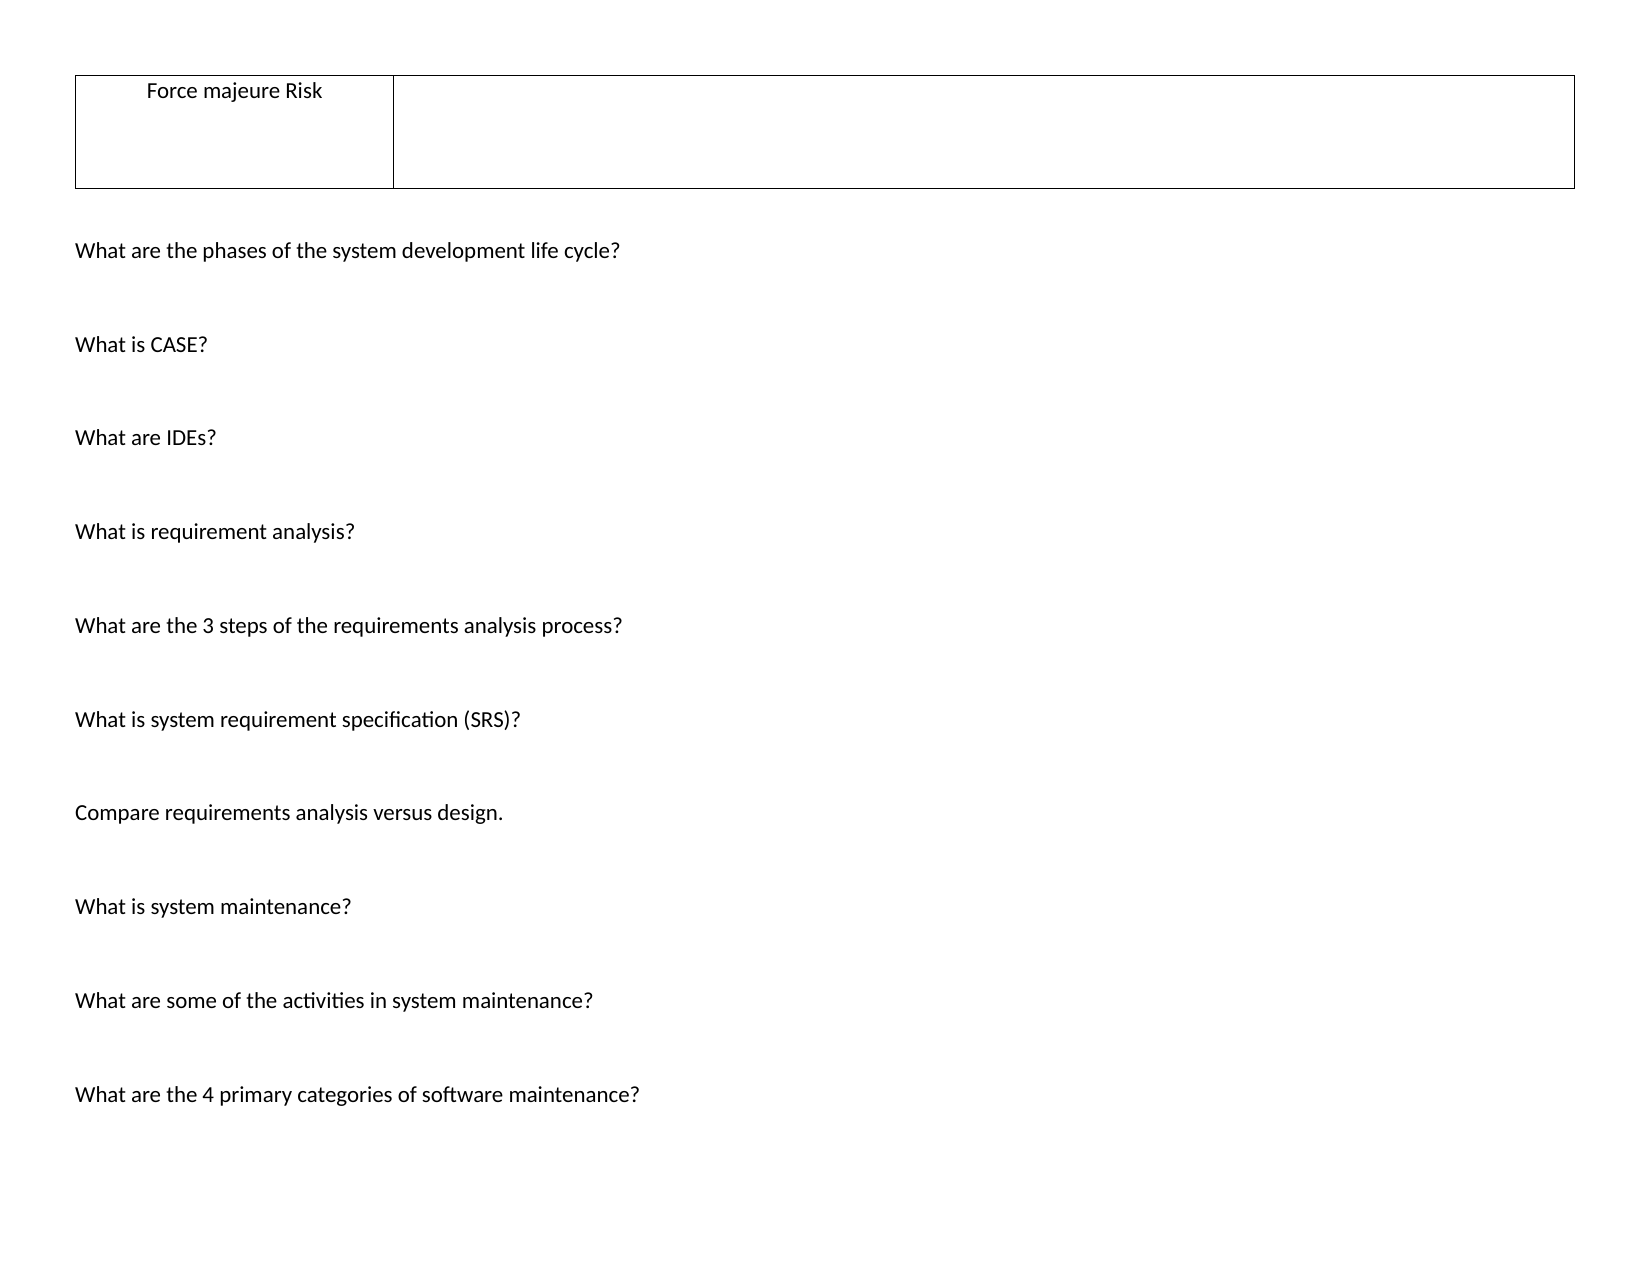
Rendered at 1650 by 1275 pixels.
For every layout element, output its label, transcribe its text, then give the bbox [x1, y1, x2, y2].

text What is requirement analysis? [75, 517, 1575, 545]
text What are the 4 primary categories of software maintenance? [75, 1080, 1575, 1108]
text What are the phases of the system development life cycle? [75, 236, 1575, 264]
text What are IDEs? [75, 423, 1575, 452]
text What is CASE? [75, 330, 1575, 358]
text What are some of the activities in system maintenance? [75, 986, 1575, 1014]
text What is system maintenance? [75, 892, 1575, 920]
text Compare requirements analysis versus design. [75, 798, 1575, 827]
text What are the 3 steps of the requirements analysis process? [75, 611, 1575, 639]
table_cell Force majeure Risk [76, 76, 393, 188]
table_cell [394, 76, 1574, 188]
text What is system requirement specification (SRS)? [75, 705, 1575, 733]
